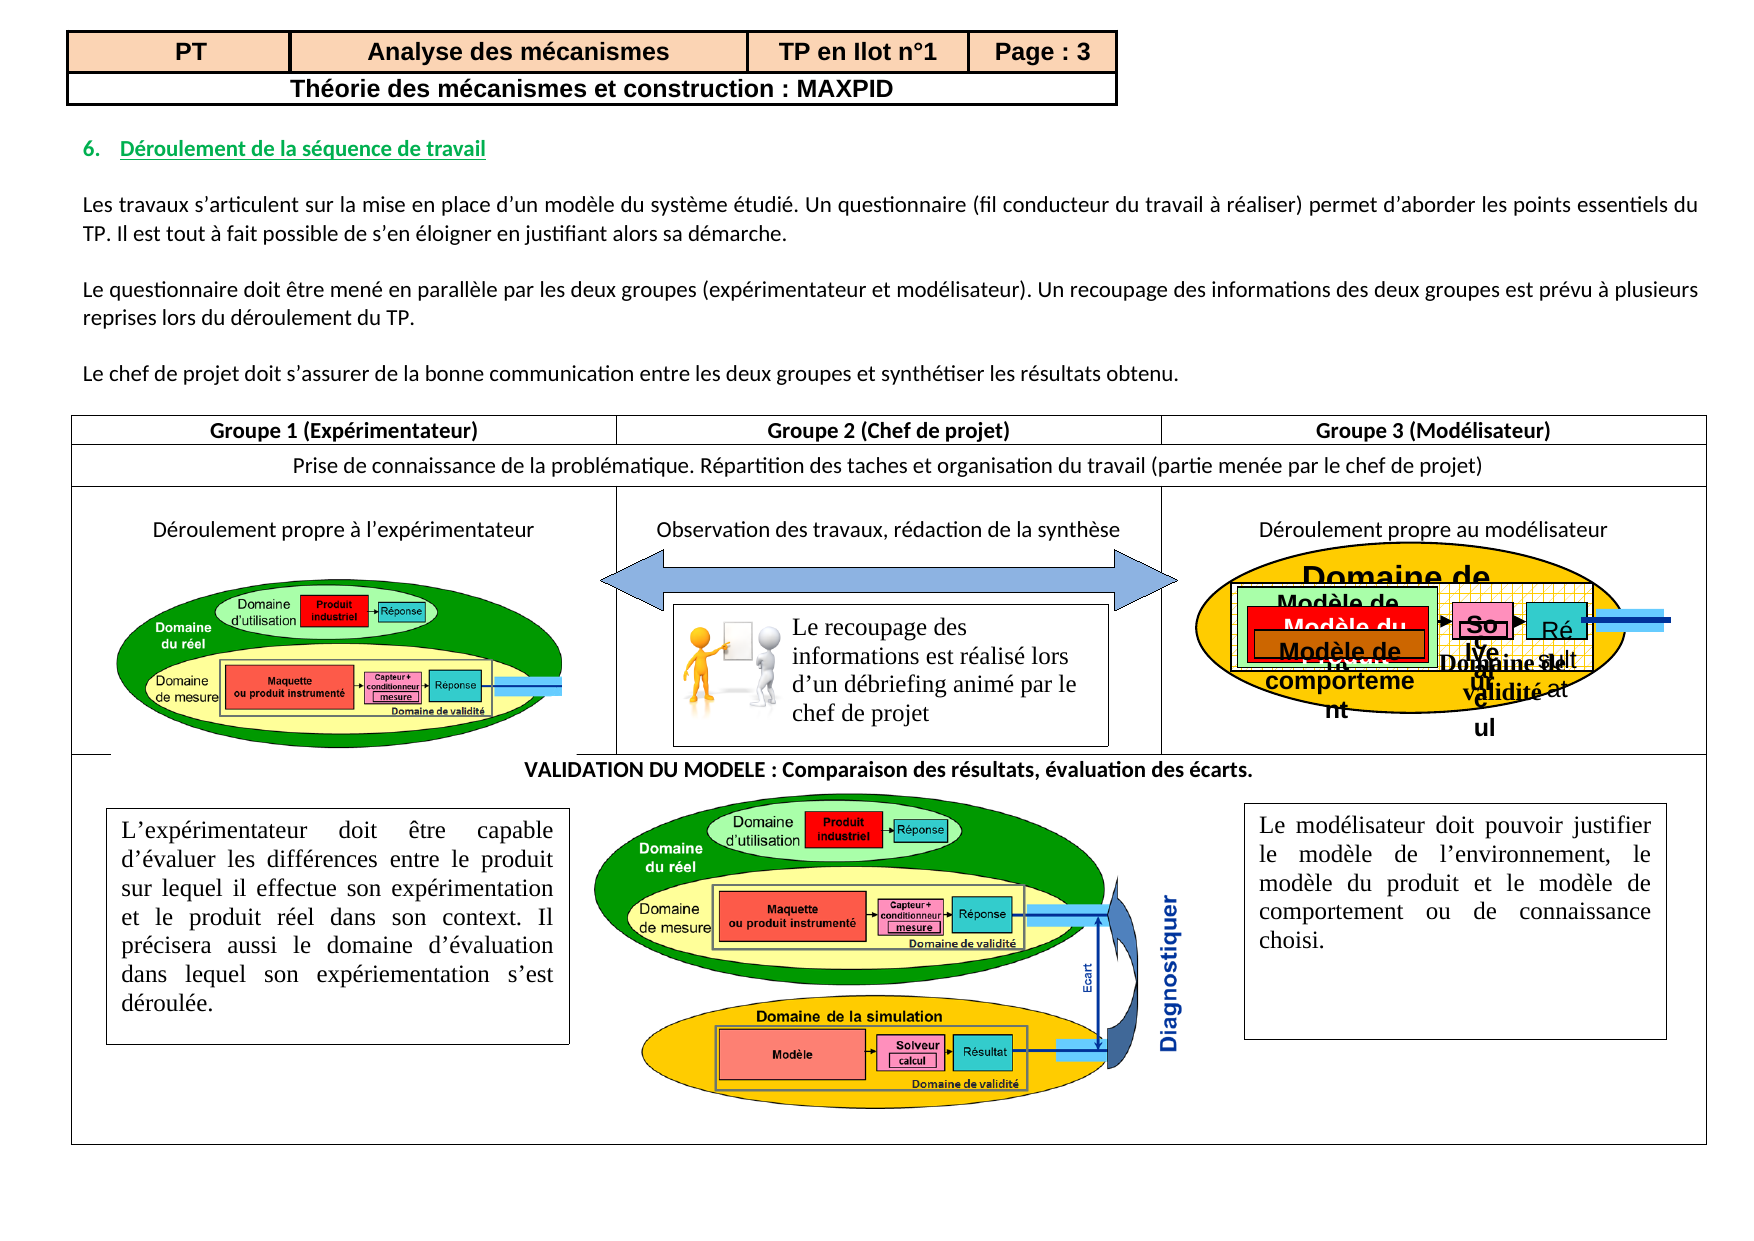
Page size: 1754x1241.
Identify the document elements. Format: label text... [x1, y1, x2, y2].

table_cell Observation des travaux, rédaction de la synthèse [617, 589, 1161, 754]
table_cell Déroulement propre à l’expérimentateur [72, 487, 616, 754]
table_cell Déroulement propre au modélisateur [1162, 487, 1706, 754]
table_cell Prise de connaissance de la problématique. Répartition des taches et organisation du travail (partie menée par le chef de projet) [72, 445, 1706, 486]
table_cell VALIDATION DU MODELE : Comparaison des résultats, évaluation des écarts. [72, 755, 1706, 1143]
picture [680, 615, 785, 720]
text Le chef de projet doit s’assurer de la bonne communication entre les deux groupes et synthétiser les résultats obtenu. [83, 359, 1703, 387]
text Les travaux s’articulent sur la mise en place d’un modèle du système étudié. Un questionnaire (fil conducteur du travail à réaliser) permet d’aborder les points essentiels du TP. Il est tout à fait possible de s’en éloigner en justifiant alors sa démarche. [83, 191, 1703, 247]
table_header Groupe 2 (Chef de projet) [617, 416, 1161, 444]
picture [111, 570, 577, 755]
subtitle Déroulement de la séquence de travail [83, 134, 1703, 163]
table_cell Observation des travaux, rédaction de la synthèse [617, 487, 1161, 571]
table_header Groupe 3 (Modélisateur) [1162, 416, 1706, 444]
picture [588, 783, 1189, 1120]
table_header Groupe 1 (Expérimentateur) [72, 416, 616, 444]
text Le questionnaire doit être mené en parallèle par les deux groupes (expérimentateur et modélisateur). Un recoupage des informations des deux groupes est prévu à plusieurs reprises lors du déroulement du TP. [83, 275, 1703, 331]
